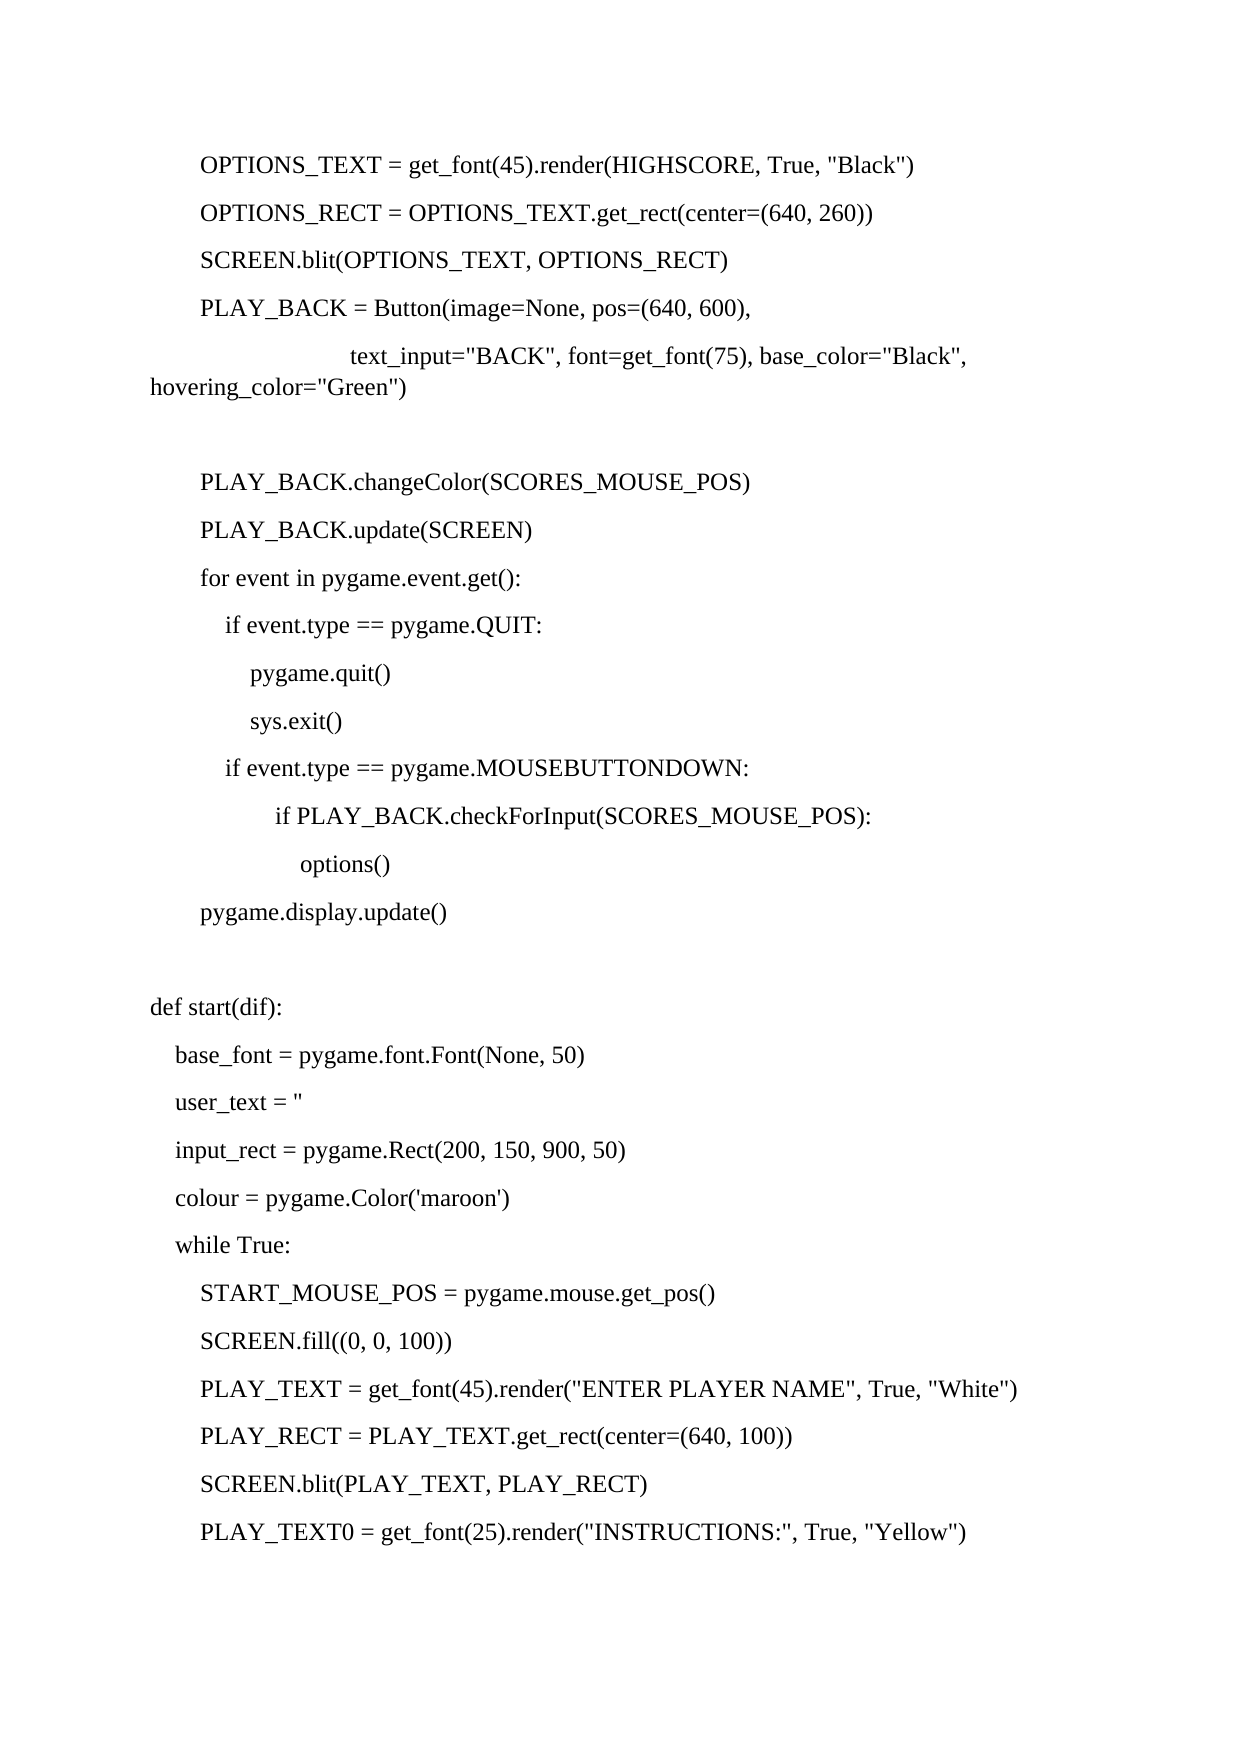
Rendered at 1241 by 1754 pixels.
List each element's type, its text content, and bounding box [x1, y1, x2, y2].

text OPTIONS_RECT = OPTIONS_TEXT.get_rect(center=(640, 260)) [150, 198, 1090, 226]
text if event.type == pygame.QUIT: [150, 610, 1090, 639]
text PLAY_RECT = PLAY_TEXT.get_rect(center=(640, 100)) [150, 1421, 1090, 1450]
text while True: [150, 1231, 1090, 1259]
text OPTIONS_TEXT = get_font(45).render(HIGHSCORE, True, "Black") [150, 150, 1090, 179]
text def start(dif): [150, 992, 1090, 1021]
text sys.exit() [150, 706, 1090, 734]
text SCREEN.blit(PLAY_TEXT, PLAY_RECT) [150, 1469, 1090, 1498]
text base_font = pygame.font.Font(None, 50) [150, 1040, 1090, 1068]
text PLAY_BACK = Button(image=None, pos=(640, 600), [150, 293, 1090, 322]
text for event in pygame.event.get(): [150, 563, 1090, 591]
text options() [150, 849, 1090, 878]
text PLAY_TEXT0 = get_font(25).render("INSTRUCTIONS:", True, "Yellow") [150, 1517, 1090, 1546]
text SCREEN.fill((0, 0, 100)) [150, 1326, 1090, 1355]
text START_MOUSE_POS = pygame.mouse.get_pos() [150, 1278, 1090, 1307]
text text_input="BACK", font=get_font(75), base_color="Black", hovering_color="Green") [150, 341, 1090, 401]
text PLAY_BACK.update(SCREEN) [150, 515, 1090, 544]
text SCREEN.blit(OPTIONS_TEXT, OPTIONS_RECT) [150, 245, 1090, 274]
text if PLAY_BACK.checkForInput(SCORES_MOUSE_POS): [150, 801, 1090, 830]
text pygame.quit() [150, 658, 1090, 687]
text PLAY_TEXT = get_font(45).render("ENTER PLAYER NAME", True, "White") [150, 1374, 1090, 1402]
text pygame.display.update() [150, 897, 1090, 925]
text colour = pygame.Color('maroon') [150, 1183, 1090, 1212]
text input_rect = pygame.Rect(200, 150, 900, 50) [150, 1135, 1090, 1164]
text PLAY_BACK.changeColor(SCORES_MOUSE_POS) [150, 467, 1090, 496]
text if event.type == pygame.MOUSEBUTTONDOWN: [150, 753, 1090, 782]
text user_text = '' [150, 1087, 1090, 1116]
